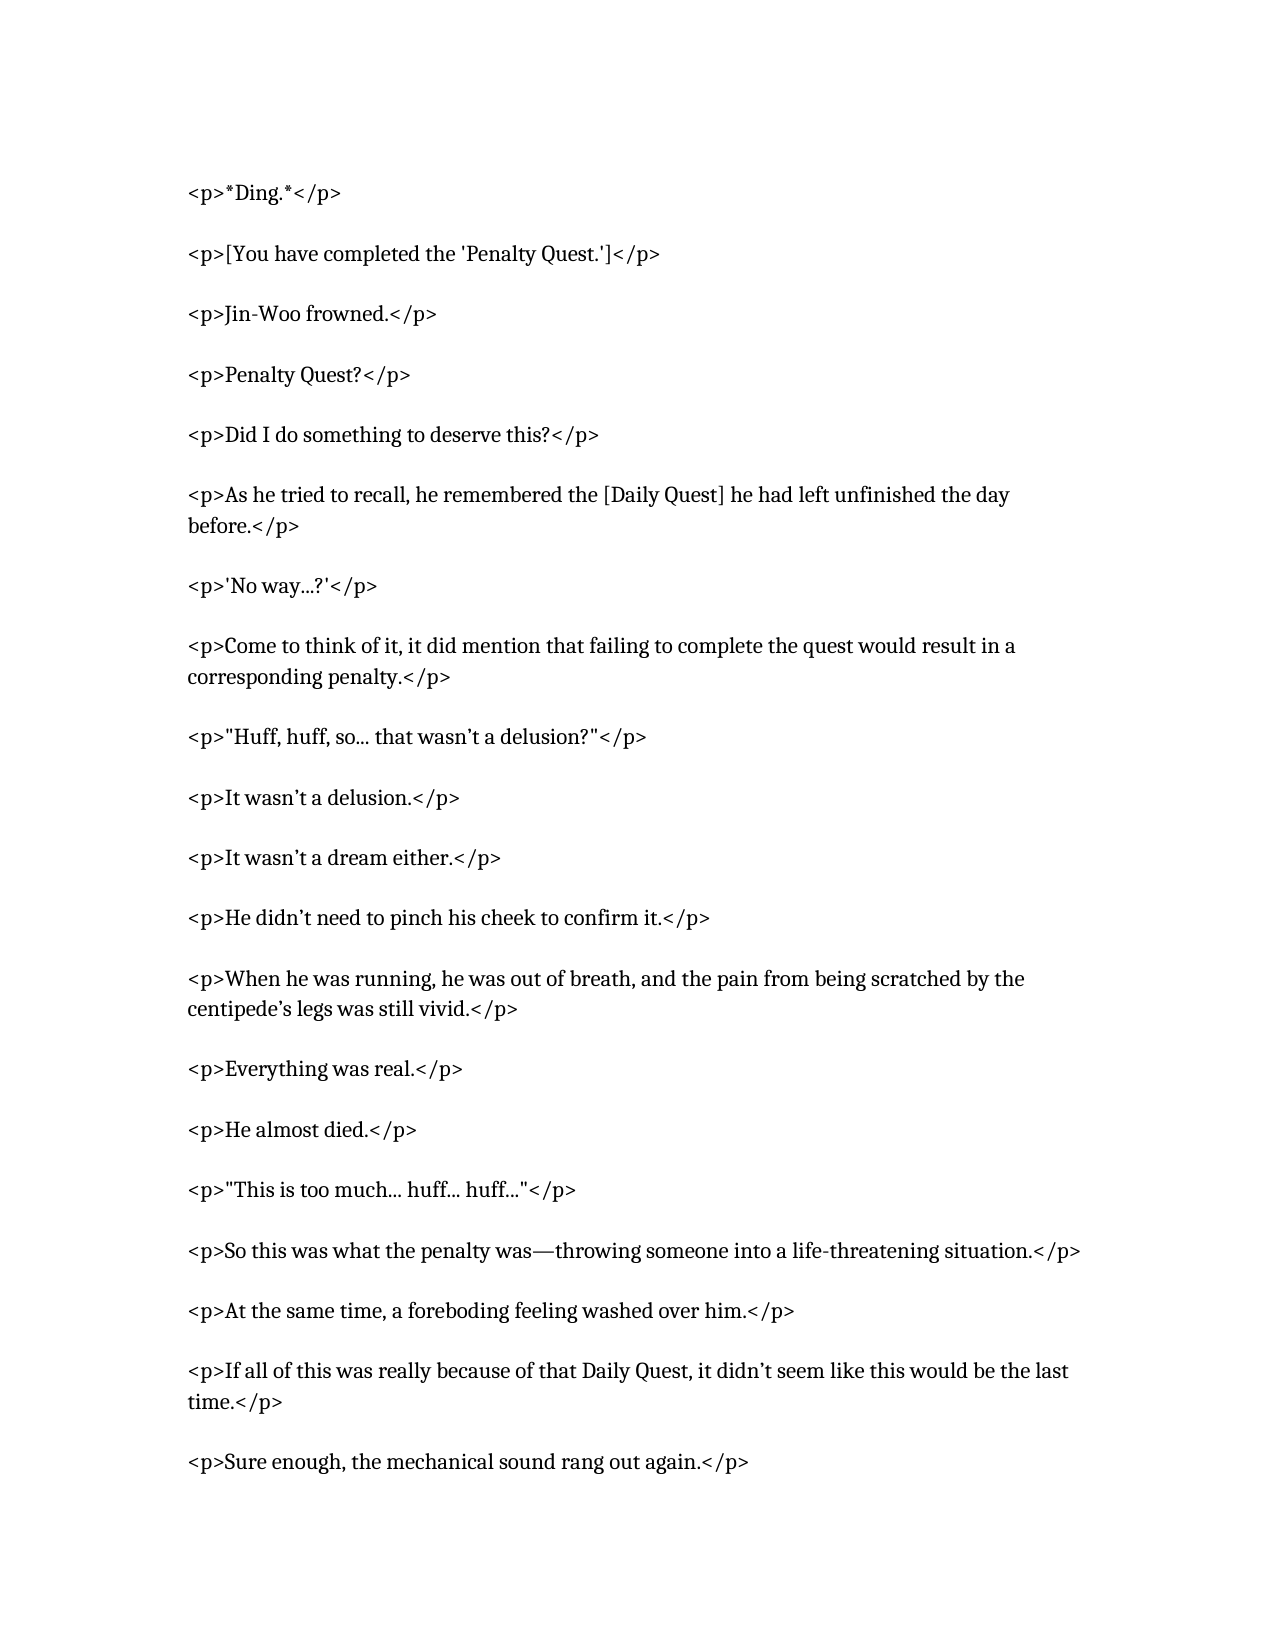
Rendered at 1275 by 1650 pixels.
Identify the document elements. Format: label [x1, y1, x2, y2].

text [187, 150, 1087, 1475]
